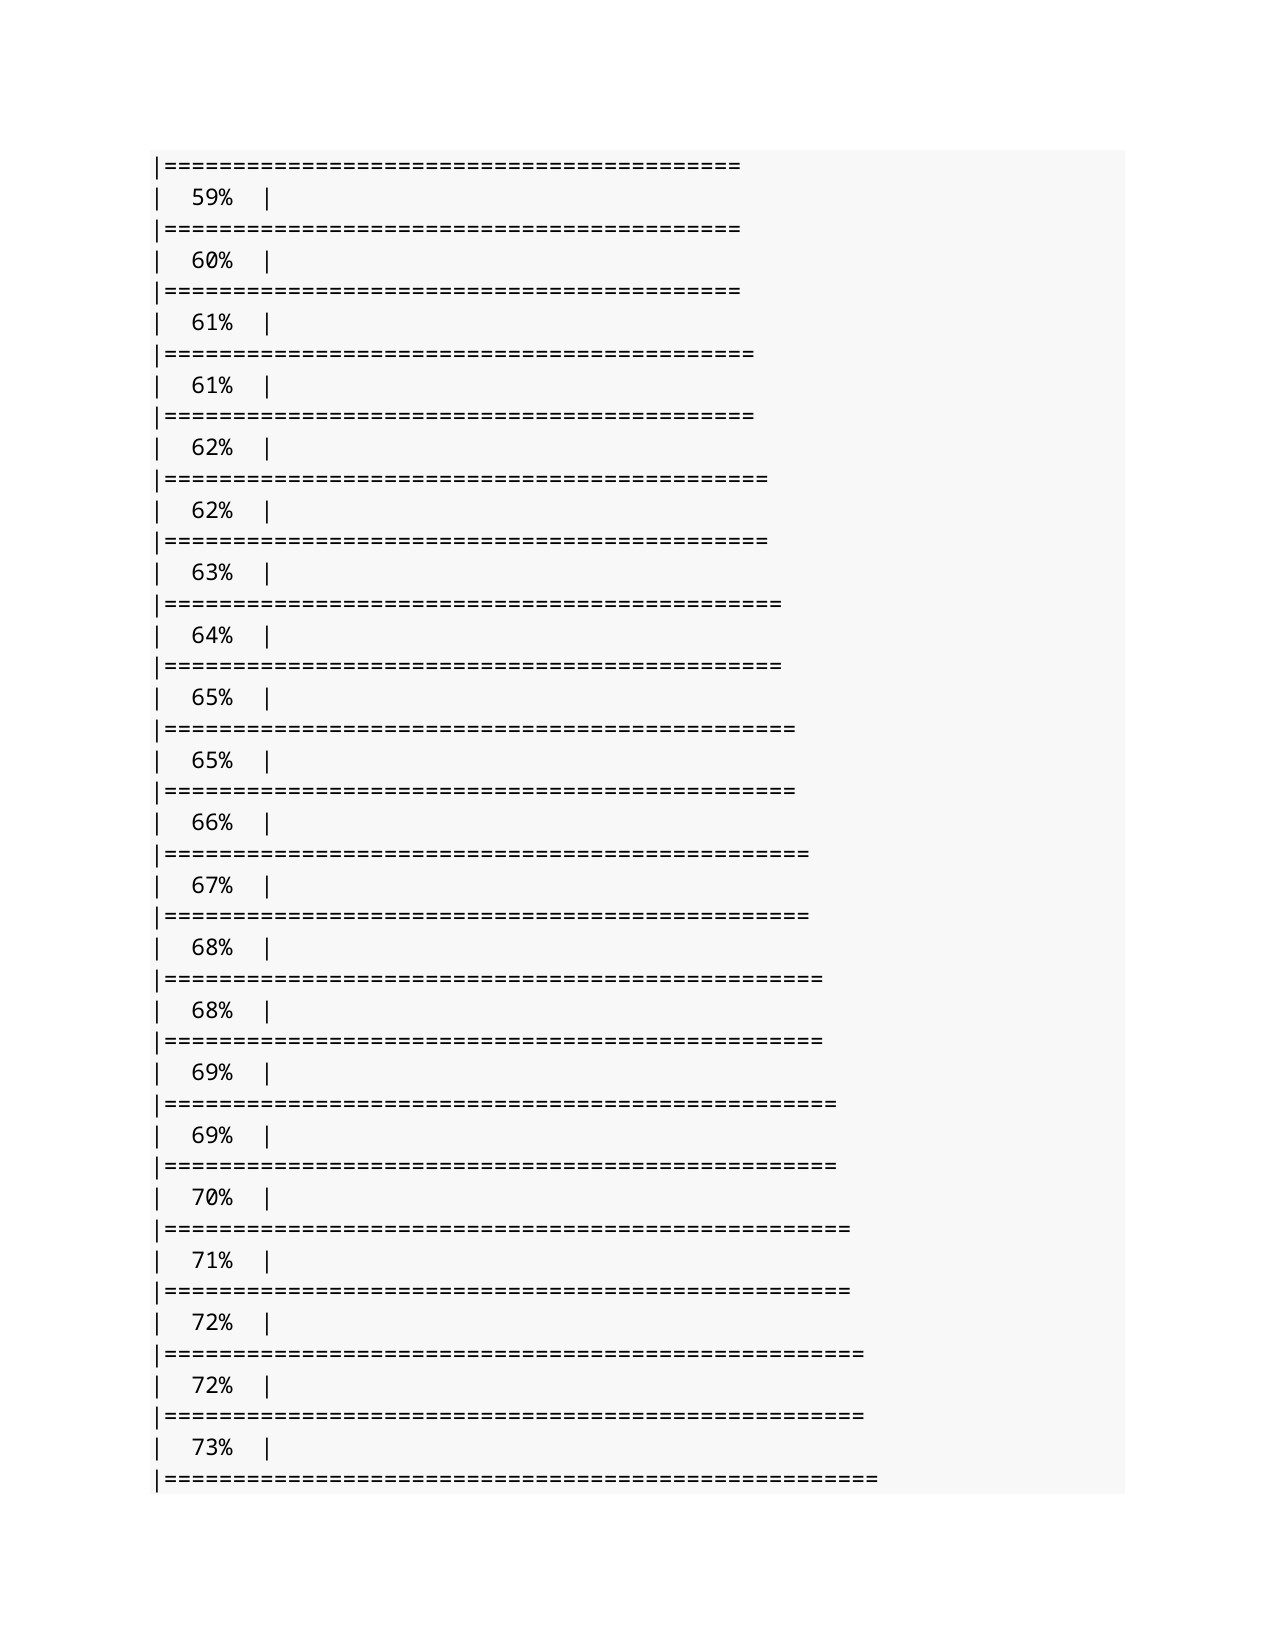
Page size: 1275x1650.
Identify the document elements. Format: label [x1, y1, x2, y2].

text [150, 150, 1125, 1494]
